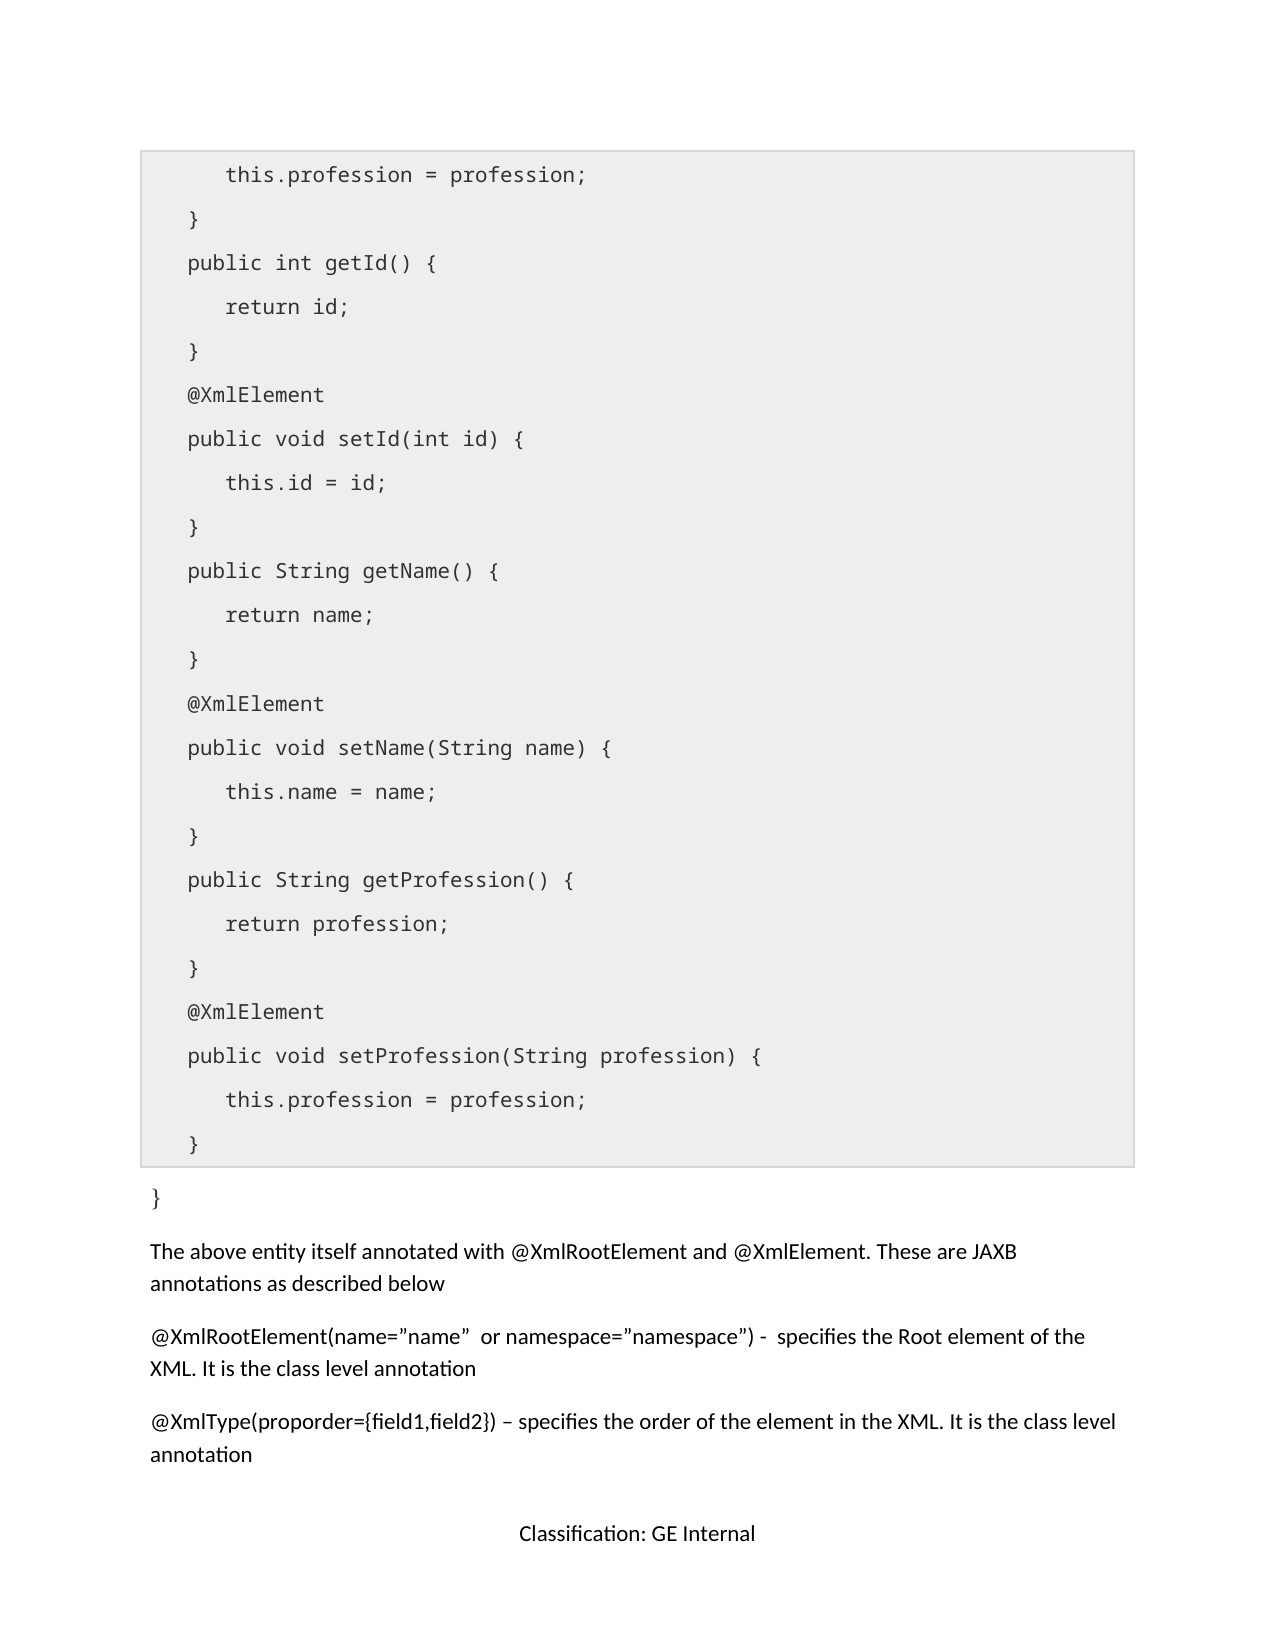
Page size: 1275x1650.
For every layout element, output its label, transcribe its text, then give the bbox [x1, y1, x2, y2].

text public int getId() { [142, 238, 1133, 276]
text this.name = name; [142, 767, 1133, 805]
text @XmlElement [142, 679, 1133, 717]
text public String getName() { [142, 547, 1133, 585]
text return profession; [142, 899, 1133, 937]
text } [142, 194, 1133, 232]
text } [142, 943, 1133, 981]
text public String getProfession() { [142, 855, 1133, 893]
text public void setProfession(String profession) { [142, 1031, 1133, 1069]
text } [142, 635, 1133, 673]
text @XmlType(proporder={field1,field2}) – specifies the order of the element in the XML. It is the class level annotation [150, 1407, 1125, 1468]
text this.profession = profession; [142, 152, 1133, 188]
text } [142, 811, 1133, 849]
text return id; [142, 282, 1133, 321]
text } [142, 326, 1133, 364]
text @XmlRootElement(name=”name” or namespace=”namespace”) - specifies the Root element of the XML. It is the class level annotation [150, 1322, 1125, 1382]
text this.profession = profession; [142, 1075, 1133, 1114]
text public void setId(int id) { [142, 414, 1133, 453]
text public void setName(String name) { [142, 723, 1133, 761]
text @XmlElement [142, 987, 1133, 1026]
text } [142, 502, 1133, 541]
text this.id = id; [142, 458, 1133, 497]
text return name; [142, 591, 1133, 629]
text } [150, 1183, 1125, 1212]
text @XmlElement [142, 370, 1133, 409]
text The above entity itself annotated with @XmlRootElement and @XmlElement. These are JAXB annotations as described below [150, 1237, 1125, 1297]
text } [142, 1119, 1133, 1166]
